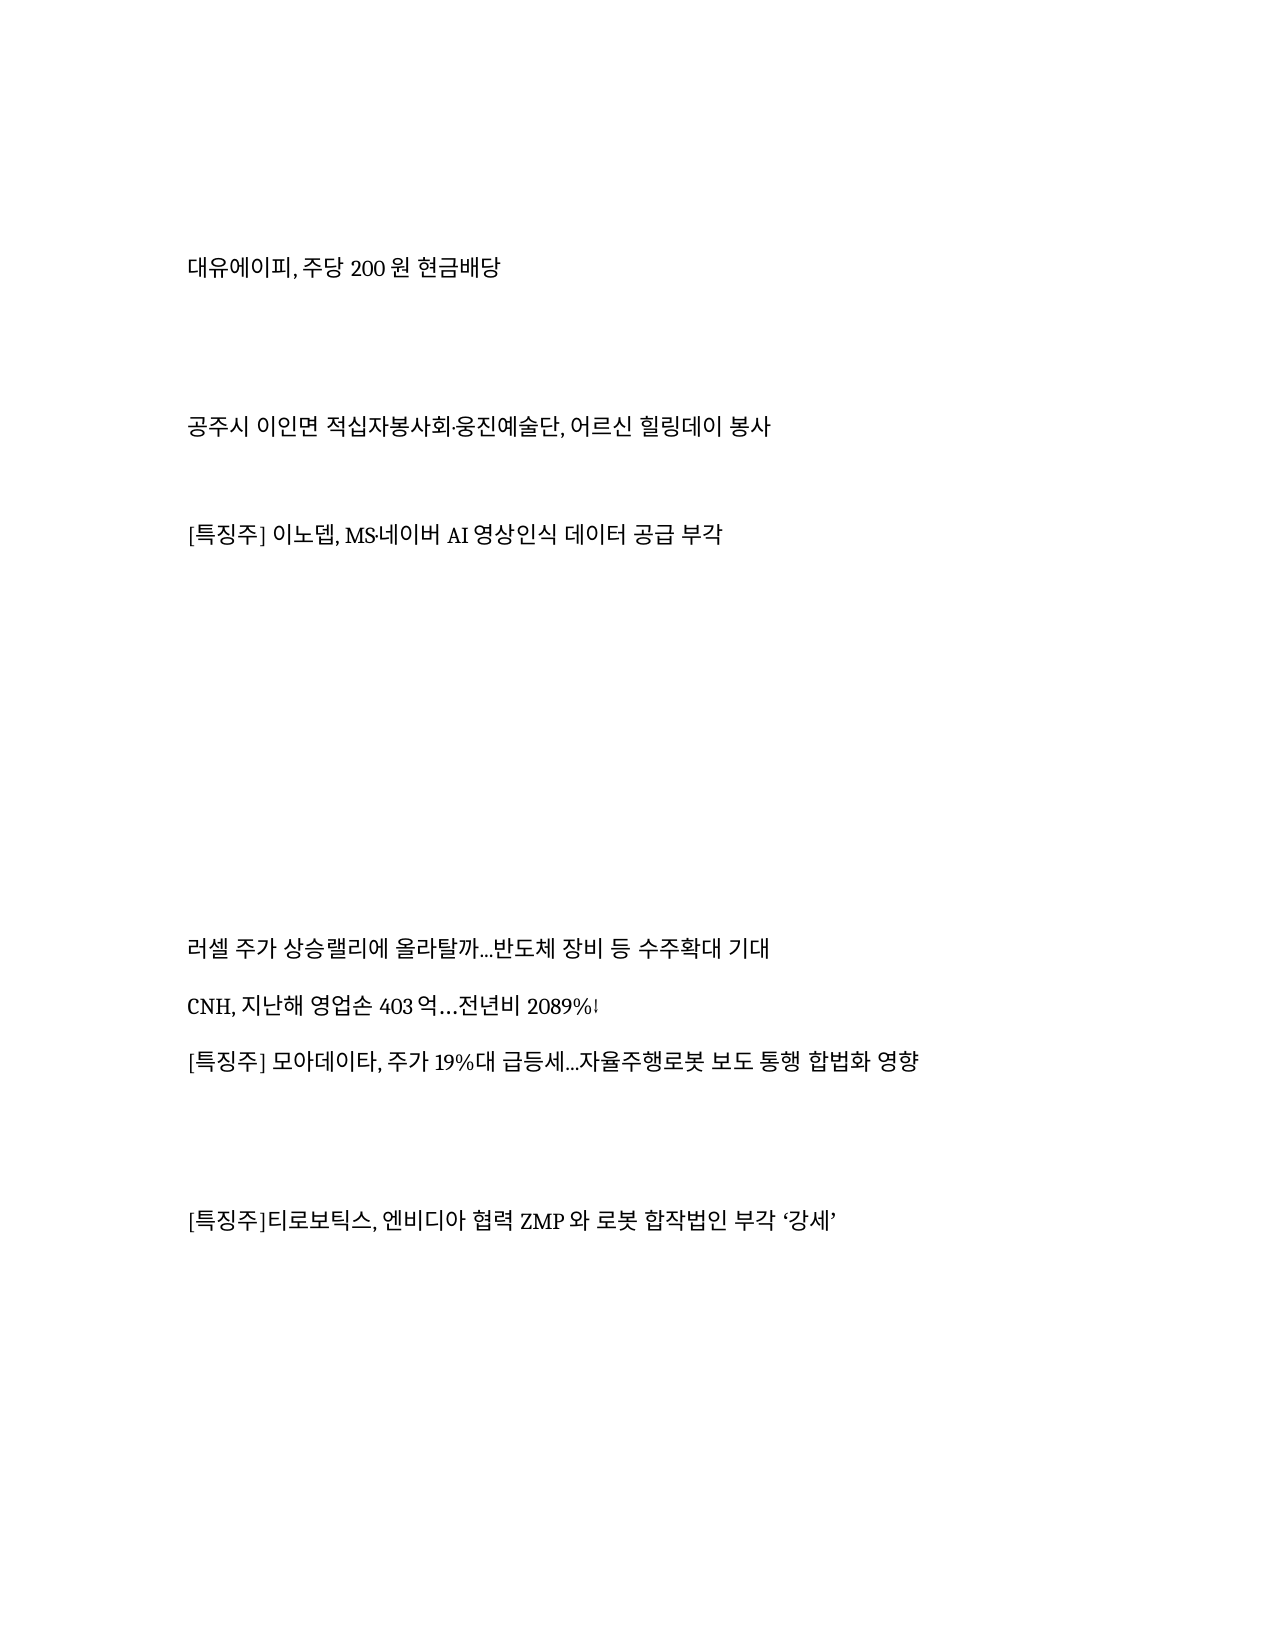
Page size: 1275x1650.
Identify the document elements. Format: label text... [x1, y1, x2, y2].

text [특징주] 이노뎁, MS·네이버 AI 영상인식 데이터 공급 부각 [187, 519, 1087, 550]
text [특징주]티로보틱스, 엔비디아 협력 ZMP와 로봇 합작법인 부각 ‘강세’ [187, 1205, 1087, 1236]
text 러셀 주가 상승랠리에 올라탈까...반도체 장비 등 수주확대 기대 [187, 933, 1087, 964]
text CNH, 지난해 영업손 403억…전년비 2089%↓ [187, 989, 1087, 1021]
text 공주시 이인면 적십자봉사회·웅진예술단, 어르신 힐링데이 봉사 [187, 411, 1087, 442]
text 대유에이피, 주당 200원 현금배당 [187, 252, 1087, 283]
text [특징주] 모아데이타, 주가 19%대 급등세...자율주행로봇 보도 통행 합법화 영향 [187, 1046, 1087, 1078]
